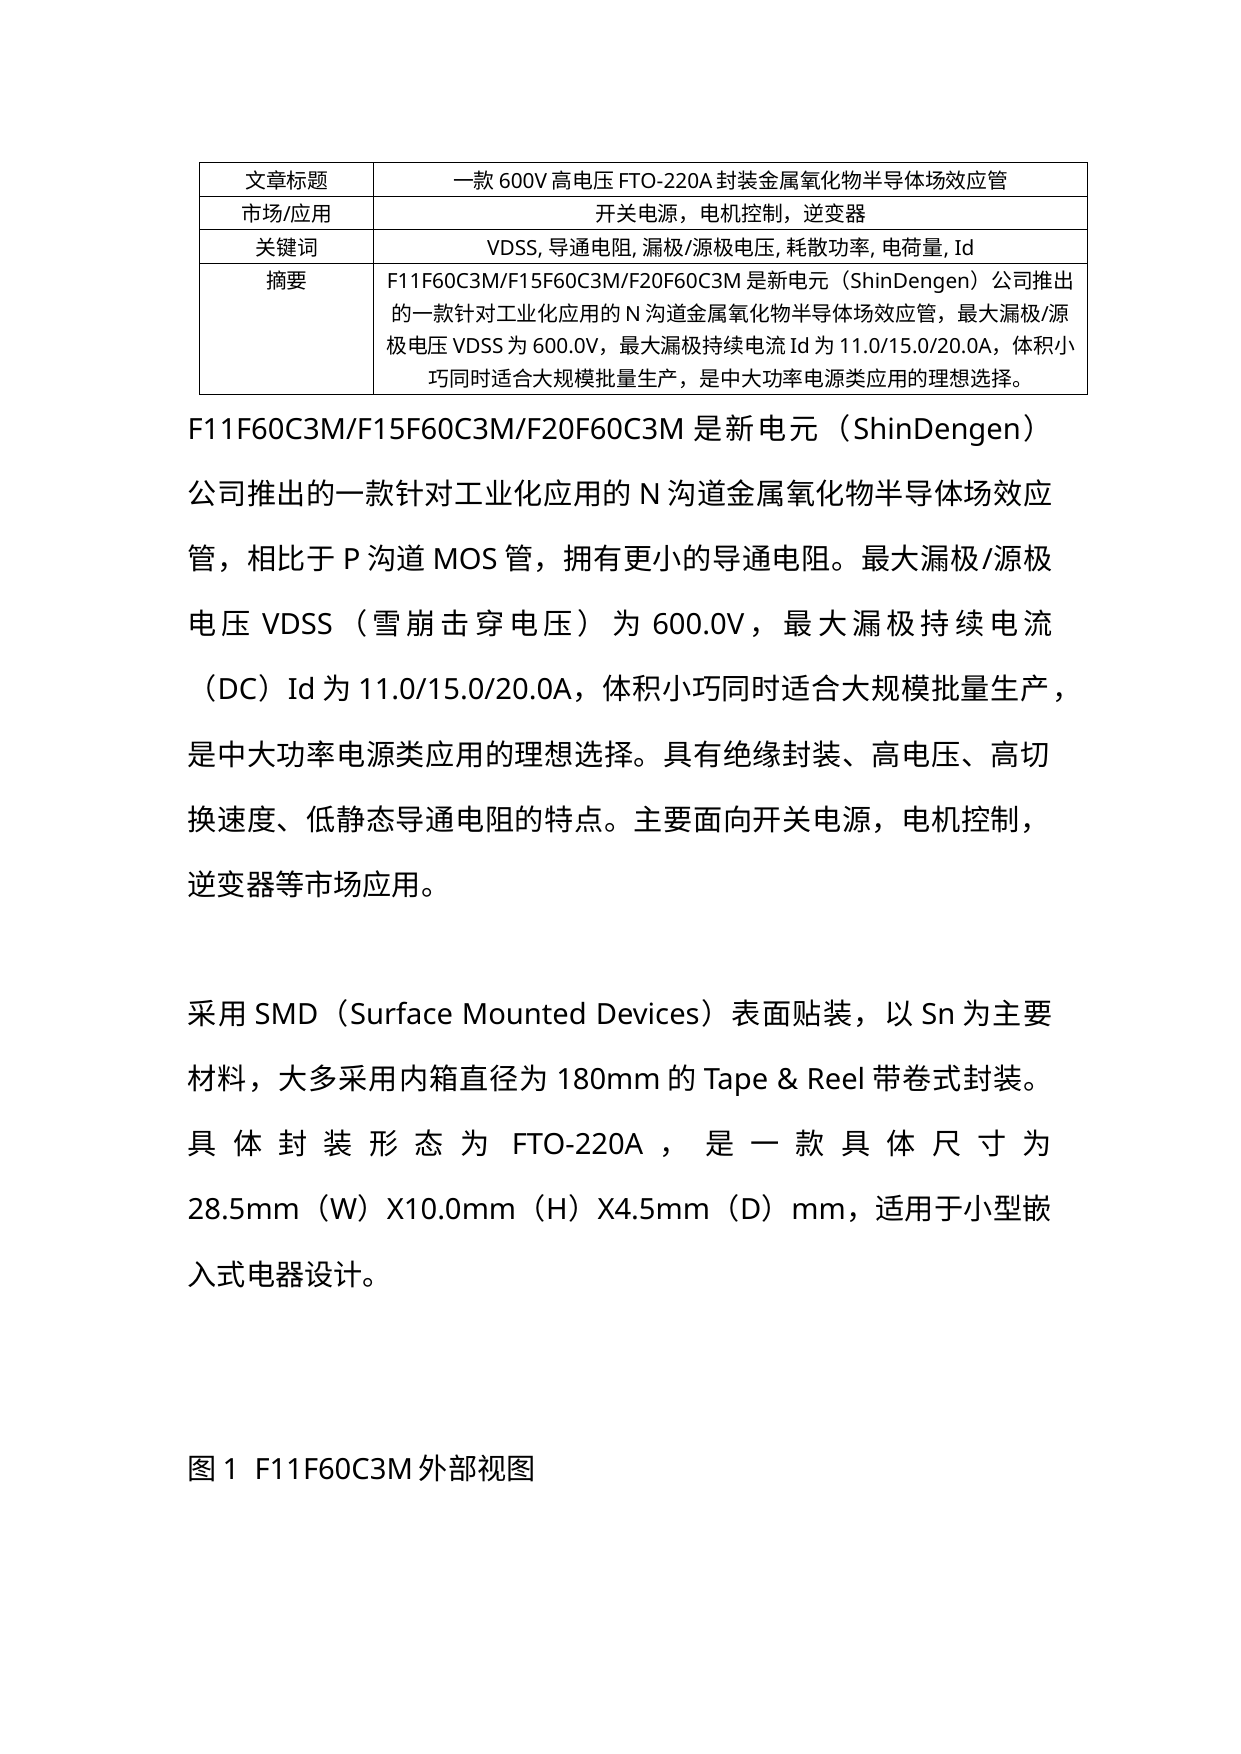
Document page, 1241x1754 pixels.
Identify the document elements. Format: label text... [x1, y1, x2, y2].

table_cell 开关电源，电机控制，逆变器 [374, 197, 1087, 229]
table_header 文章标题 [200, 163, 373, 196]
text 采用SMD（Surface Mounted Devices）表面贴装，以Sn为主要材料，大多采用内箱直径为180mm的Tape & Reel带卷式封装。具体封装形态为FTO-220A，是一款具体尺寸为28.5mm（W）X10.0mm（H）X4.5mm（D）mm，适用于小型嵌入式电器设计。 [187, 980, 1053, 1305]
text 图1 F11F60C3M外部视图 [187, 1435, 1053, 1500]
table_cell 摘要 [200, 264, 373, 394]
table_cell 关键词 [200, 230, 373, 263]
table_cell VDSS, 导通电阻, 漏极/源极电压, 耗散功率, 电荷量, Id [374, 230, 1087, 263]
table_cell 市场/应用 [200, 197, 373, 229]
table_cell F11F60C3M/F15F60C3M/F20F60C3M是新电元（ShinDengen）公司推出的一款针对工业化应用的N沟道金属氧化物半导体场效应管，最大漏极/源极电压VDSS为600.0V，最大漏极持续电流Id为11.0/15.0/20.0A，体积小巧同时适合大规模批量生产，是中大功率电源类应用的理想选择。 [374, 264, 1087, 394]
table_header 一款600V高电压FTO-220A封装金属氧化物半导体场效应管 [374, 163, 1087, 196]
text F11F60C3M/F15F60C3M/F20F60C3M是新电元（ShinDengen）公司推出的一款针对工业化应用的N沟道金属氧化物半导体场效应管，相比于P沟道MOS管，拥有更小的导通电阻。最大漏极/源极电压VDSS（雪崩击穿电压）为600.0V，最大漏极持续电流（DC）Id为11.0/15.0/20.0A，体积小巧同时适合大规模批量生产，是中大功率电源类应用的理想选择。具有绝缘封装、高电压、高切换速度、低静态导通电阻的特点。主要面向开关电源，电机控制，逆变器等市场应用。 [187, 395, 1053, 915]
